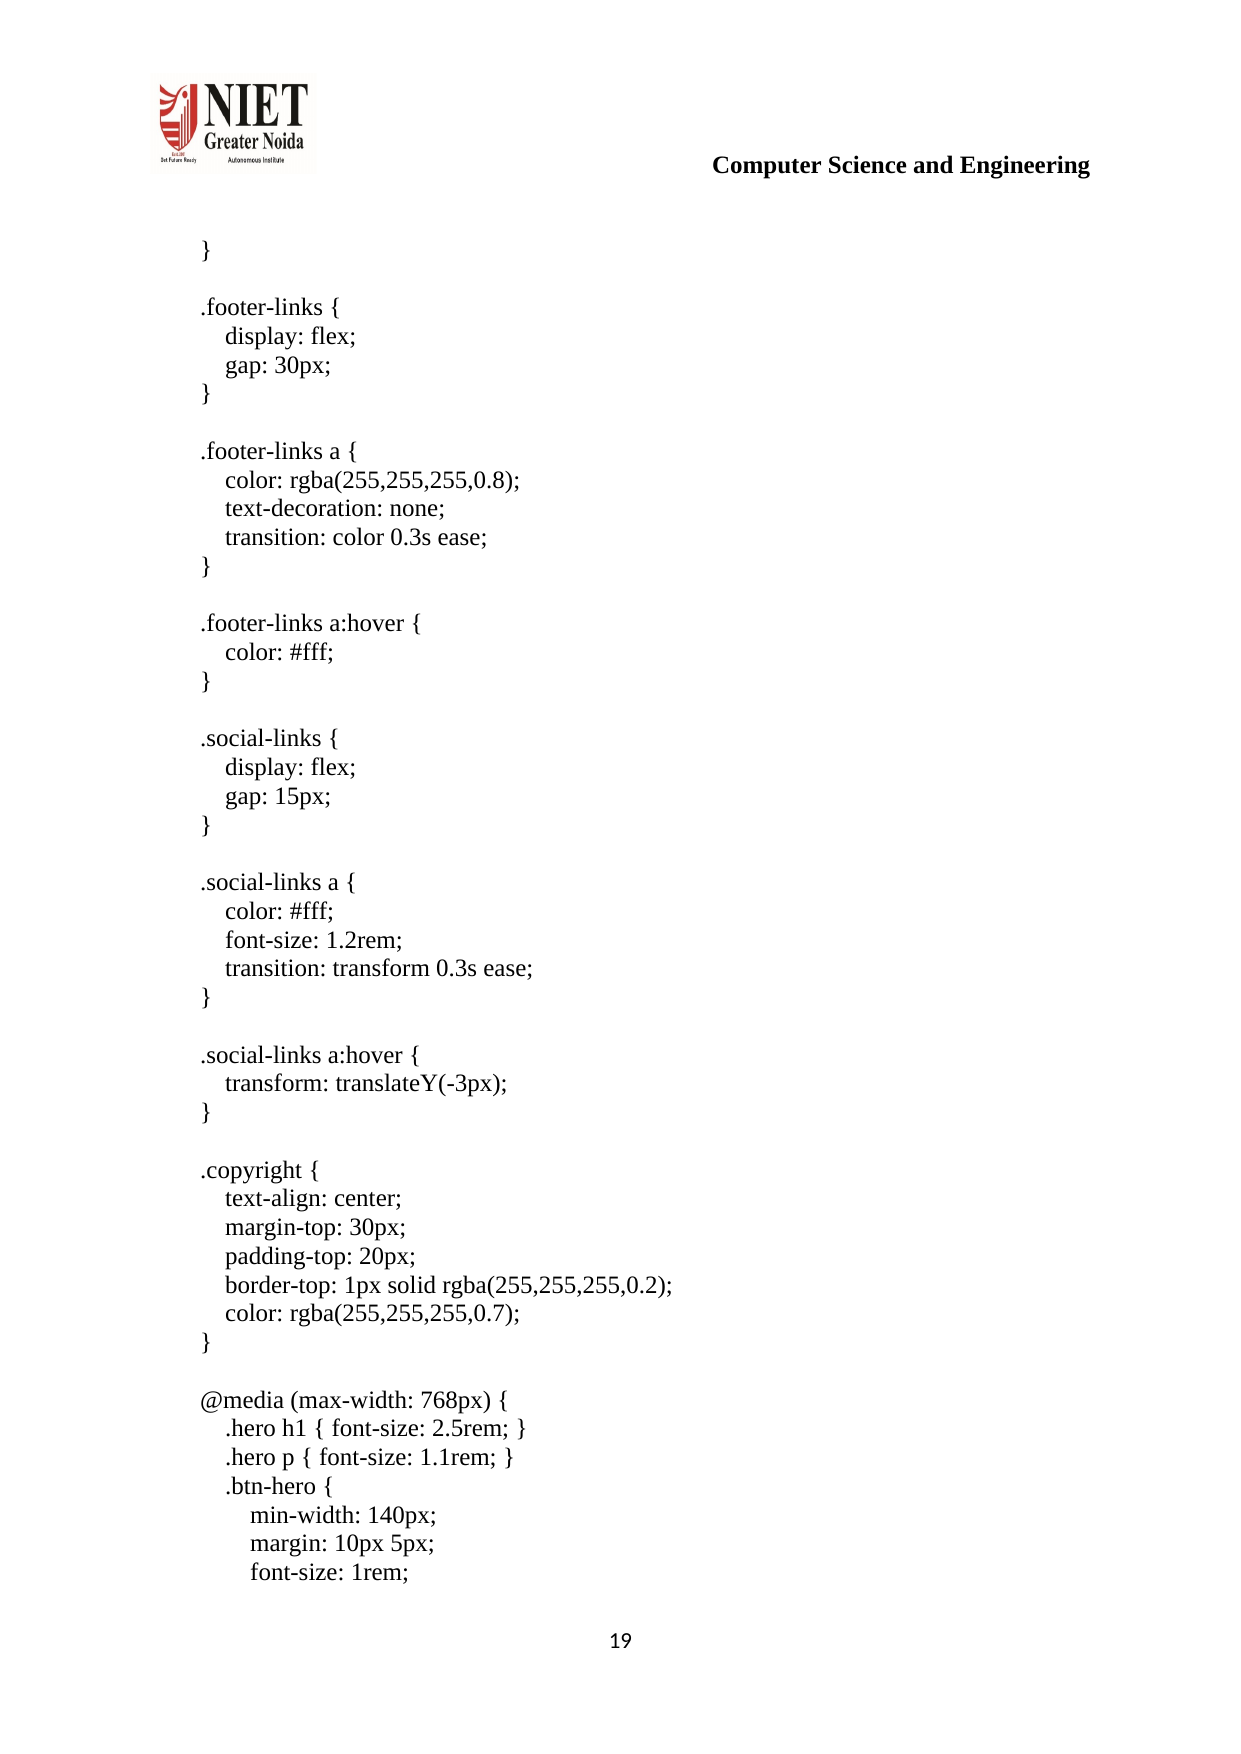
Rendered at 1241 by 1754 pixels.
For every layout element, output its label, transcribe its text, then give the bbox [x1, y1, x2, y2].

text margin: 10px 5px; [150, 1528, 1090, 1557]
text .hero h1 { font-size: 2.5rem; } [150, 1413, 1090, 1442]
text font-size: 1rem; [150, 1557, 1090, 1586]
text .social-links a { [150, 867, 1090, 896]
text gap: 30px; [150, 350, 1090, 378]
text display: flex; [150, 752, 1090, 781]
text transition: transform 0.3s ease; [150, 953, 1090, 982]
text gap: 15px; [150, 781, 1090, 810]
text text-decoration: none; [150, 493, 1090, 522]
text color: #fff; [150, 637, 1090, 666]
text .hero p { font-size: 1.1rem; } [150, 1442, 1090, 1471]
text transform: translateY(-3px); [150, 1068, 1090, 1097]
text transition: color 0.3s ease; [150, 522, 1090, 551]
text font-size: 1.2rem; [150, 925, 1090, 953]
text .social-links { [150, 723, 1090, 752]
text color: #fff; [150, 896, 1090, 925]
text margin-top: 30px; [150, 1212, 1090, 1241]
text min-width: 140px; [150, 1500, 1090, 1528]
text } [150, 666, 1090, 695]
text padding-top: 20px; [150, 1241, 1090, 1270]
text .social-links a:hover { [150, 1040, 1090, 1068]
text } [150, 1327, 1090, 1356]
text } [150, 378, 1090, 407]
text } [150, 810, 1090, 838]
text text-align: center; [150, 1183, 1090, 1212]
text .copyright { [150, 1155, 1090, 1183]
text .btn-hero { [150, 1471, 1090, 1500]
text border-top: 1px solid rgba(255,255,255,0.2); [150, 1270, 1090, 1298]
text @media (max-width: 768px) { [150, 1385, 1090, 1413]
text } [150, 982, 1090, 1011]
text } [150, 1097, 1090, 1126]
text } [150, 235, 1090, 263]
text display: flex; [150, 321, 1090, 350]
text .footer-links a { [150, 436, 1090, 465]
text color: rgba(255,255,255,0.8); [150, 465, 1090, 493]
picture [150, 73, 317, 174]
text .footer-links a:hover { [150, 608, 1090, 637]
text } [150, 551, 1090, 580]
text .footer-links { [150, 292, 1090, 321]
text color: rgba(255,255,255,0.7); [150, 1298, 1090, 1327]
